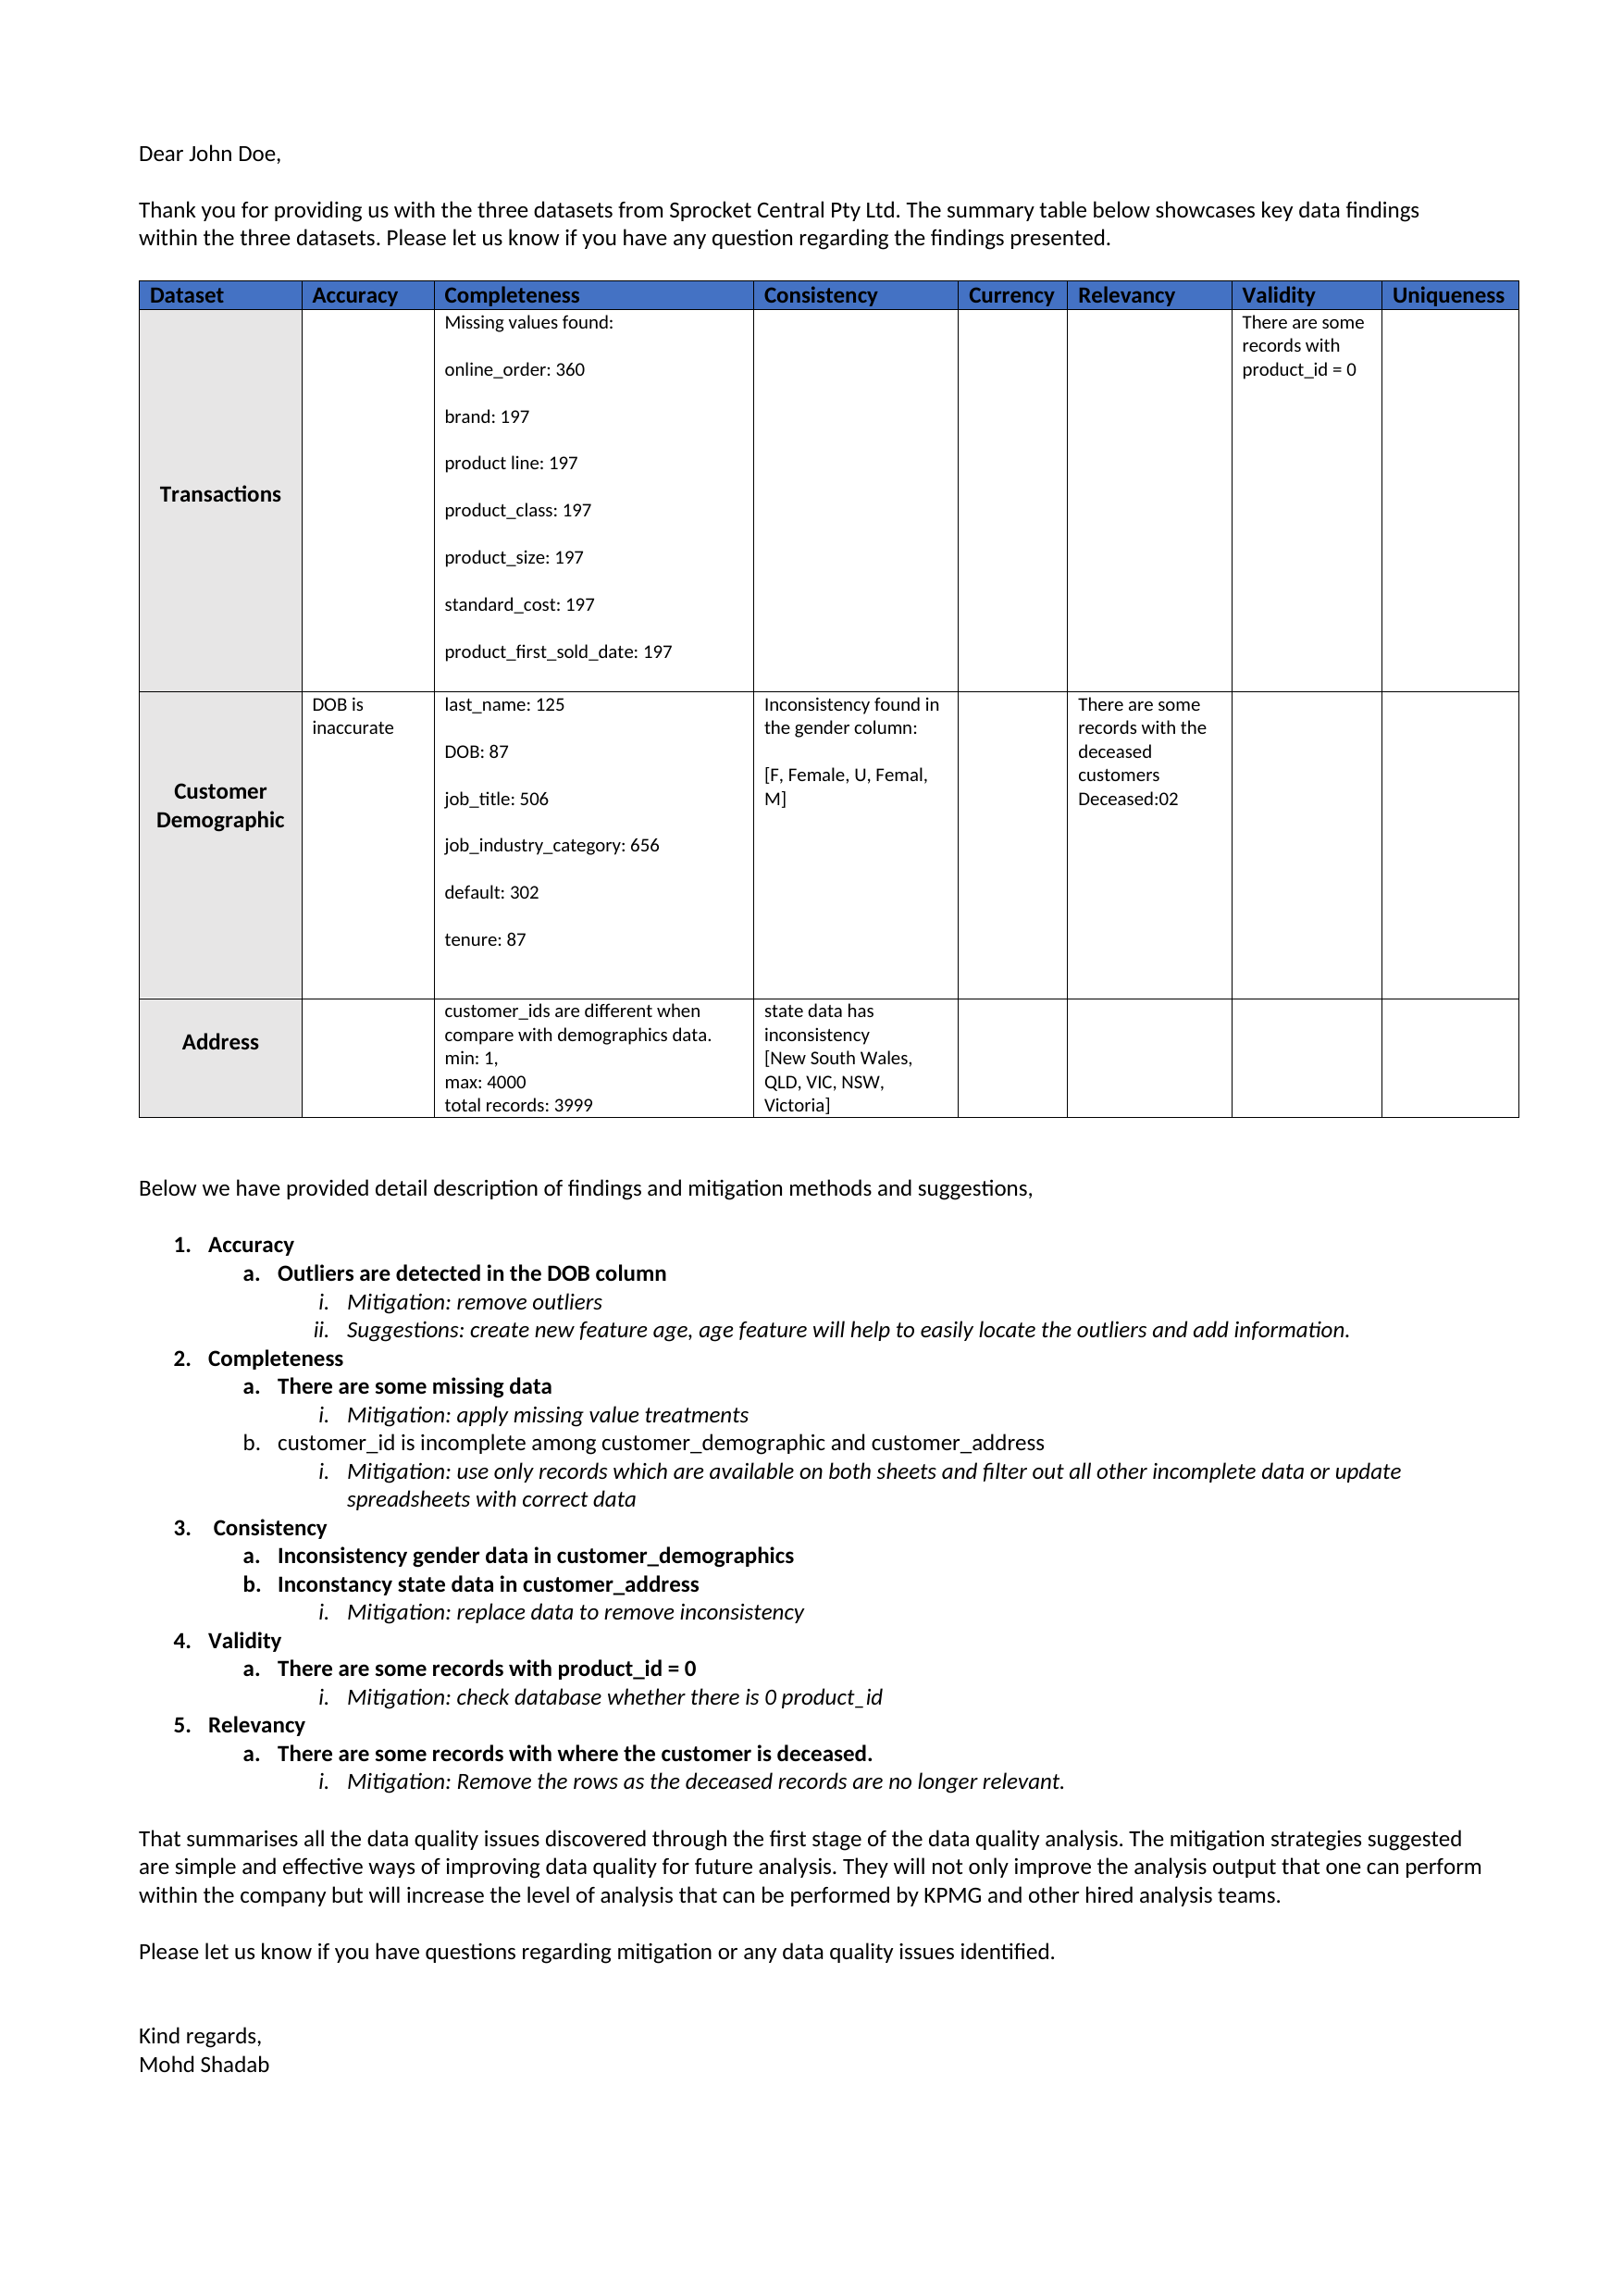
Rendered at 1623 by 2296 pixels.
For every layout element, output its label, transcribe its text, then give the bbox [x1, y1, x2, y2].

list There are some records with product_id = 0 [242, 1654, 1484, 1682]
table_header Relevancy [1068, 281, 1232, 309]
table_cell [1382, 999, 1518, 1117]
text Kind regards, [139, 2021, 1484, 2050]
table_cell [959, 692, 1067, 998]
list Mitigation: Remove the rows as the deceased records are no longer relevant. [329, 1767, 1484, 1795]
table_cell [303, 310, 434, 691]
table_cell [1233, 999, 1381, 1117]
table_cell There are some records with product_id = 0 [1233, 310, 1381, 691]
list There are some records with where the customer is deceased. [242, 1739, 1484, 1767]
table_cell Inconsistency found in the gender column: [F, Female, U, Femal, M] [754, 692, 958, 998]
table_cell [1382, 692, 1518, 998]
table_cell Missing values found: online_order: 360 brand: 197 product line: 197 product_class: 197 product_size: 197 standard_cost: 197 product_first_sold_date: 197 [435, 310, 753, 691]
table_header Accuracy [303, 281, 434, 309]
table_header Consistency [754, 281, 958, 309]
list There are some missing data [242, 1371, 1484, 1400]
text Please let us know if you have questions regarding mitigation or any data quality issues identified. [139, 1937, 1484, 1965]
table_header Uniqueness [1382, 281, 1518, 309]
list Completeness [173, 1344, 1484, 1371]
table_cell [1068, 310, 1232, 691]
table_header Currency [959, 281, 1067, 309]
text Dear John Doe, [139, 139, 1484, 168]
table_cell Transactions [140, 310, 302, 691]
text That summarises all the data quality issues discovered through the first stage of the data quality analysis. The mitigation strategies suggested are simple and effective ways of improving data quality for future analysis. They will not only improve the analysis output that one can perform within the company but will increase the level of analysis that can be performed by KPMG and other hired analysis teams. [139, 1824, 1484, 1908]
list customer_id is incomplete among customer_demographic and customer_address [242, 1428, 1484, 1457]
list Validity [173, 1626, 1484, 1654]
table_cell customer_ids are different when compare with demographics data. min: 1, max: 4000 total records: 3999 [435, 999, 753, 1117]
table_cell There are some records with the deceased customers Deceased:02 [1068, 692, 1232, 998]
list Mitigation: check database whether there is 0 product_id [329, 1682, 1484, 1710]
list Accuracy [173, 1231, 1484, 1259]
list Inconstancy state data in customer_address [242, 1570, 1484, 1597]
text Thank you for providing us with the three datasets from Sprocket Central Pty Ltd. The summary table below showcases key data findings within the three datasets. Please let us know if you have any question regarding the findings presented. [139, 195, 1484, 252]
table_cell DOB is inaccurate [303, 692, 434, 998]
table_cell [959, 999, 1067, 1117]
table_header Completeness [435, 281, 753, 309]
list Relevancy [173, 1710, 1484, 1739]
table_cell Customer Demographic [140, 692, 302, 998]
list Mitigation: replace data to remove inconsistency [329, 1597, 1484, 1626]
text Mohd Shadab [139, 2050, 1484, 2078]
list Outliers are detected in the DOB column [242, 1259, 1484, 1287]
table_cell [1233, 692, 1381, 998]
list Inconsistency gender data in customer_demographics [242, 1541, 1484, 1570]
table_cell state data has inconsistency [New South Wales, QLD, VIC, NSW, Victoria] [754, 999, 958, 1117]
table_cell [959, 310, 1067, 691]
list Mitigation: use only records which are available on both sheets and filter out all other incomplete data or update spreadsheets with correct data [329, 1457, 1484, 1513]
table_cell [303, 999, 434, 1117]
list Consistency [173, 1513, 1484, 1541]
table_header Validity [1233, 281, 1381, 309]
table_cell [1068, 999, 1232, 1117]
table_header Dataset [140, 281, 302, 309]
table_cell Address [140, 999, 302, 1117]
list Suggestions: create new feature age, age feature will help to easily locate the outliers and add information. [329, 1315, 1484, 1344]
list Mitigation: remove outliers [329, 1287, 1484, 1315]
table_cell [754, 310, 958, 691]
text Below we have provided detail description of findings and mitigation methods and suggestions, [139, 1174, 1484, 1202]
table_cell [1382, 310, 1518, 691]
list Mitigation: apply missing value treatments [329, 1400, 1484, 1428]
